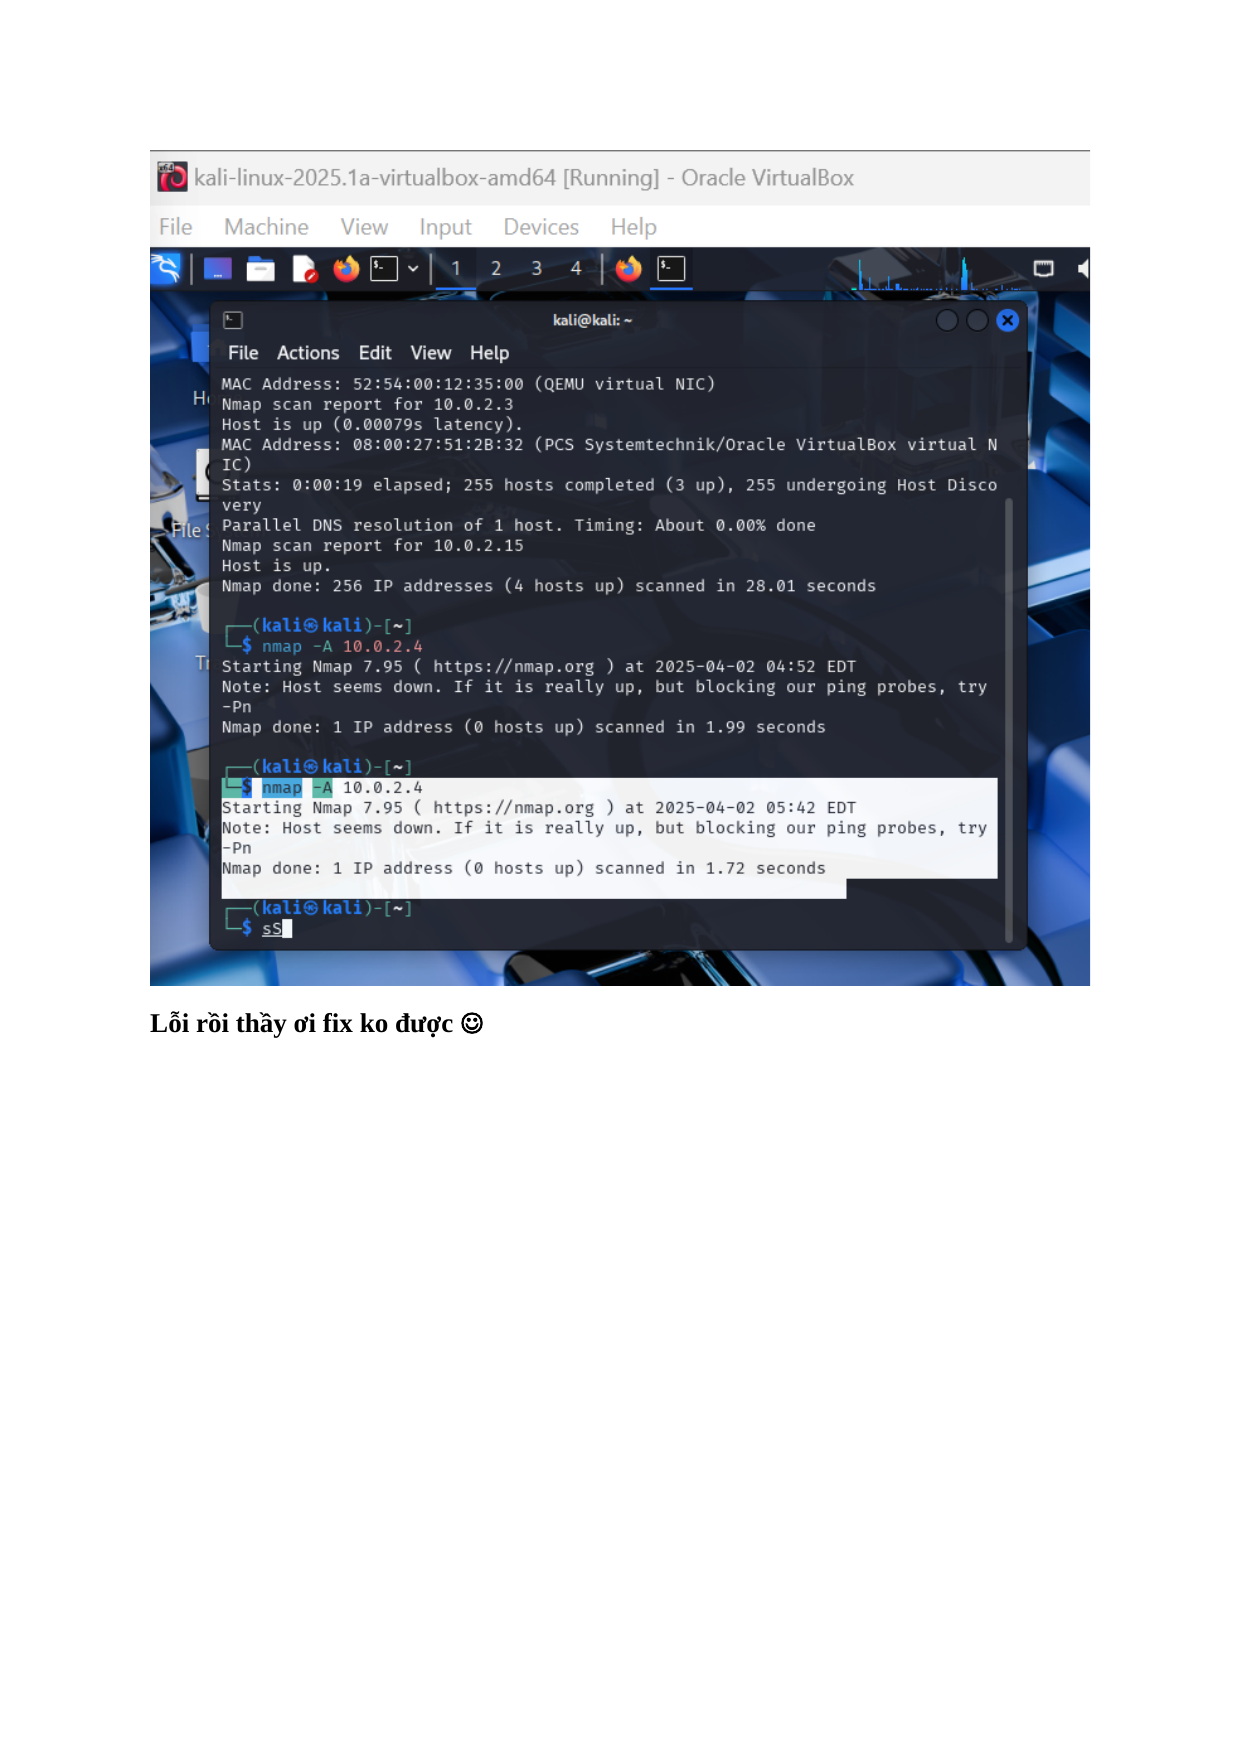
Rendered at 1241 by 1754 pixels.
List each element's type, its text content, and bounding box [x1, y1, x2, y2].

text Lỗi rồi thầy ơi fix ko được [150, 1007, 1090, 1039]
picture [150, 150, 1091, 986]
